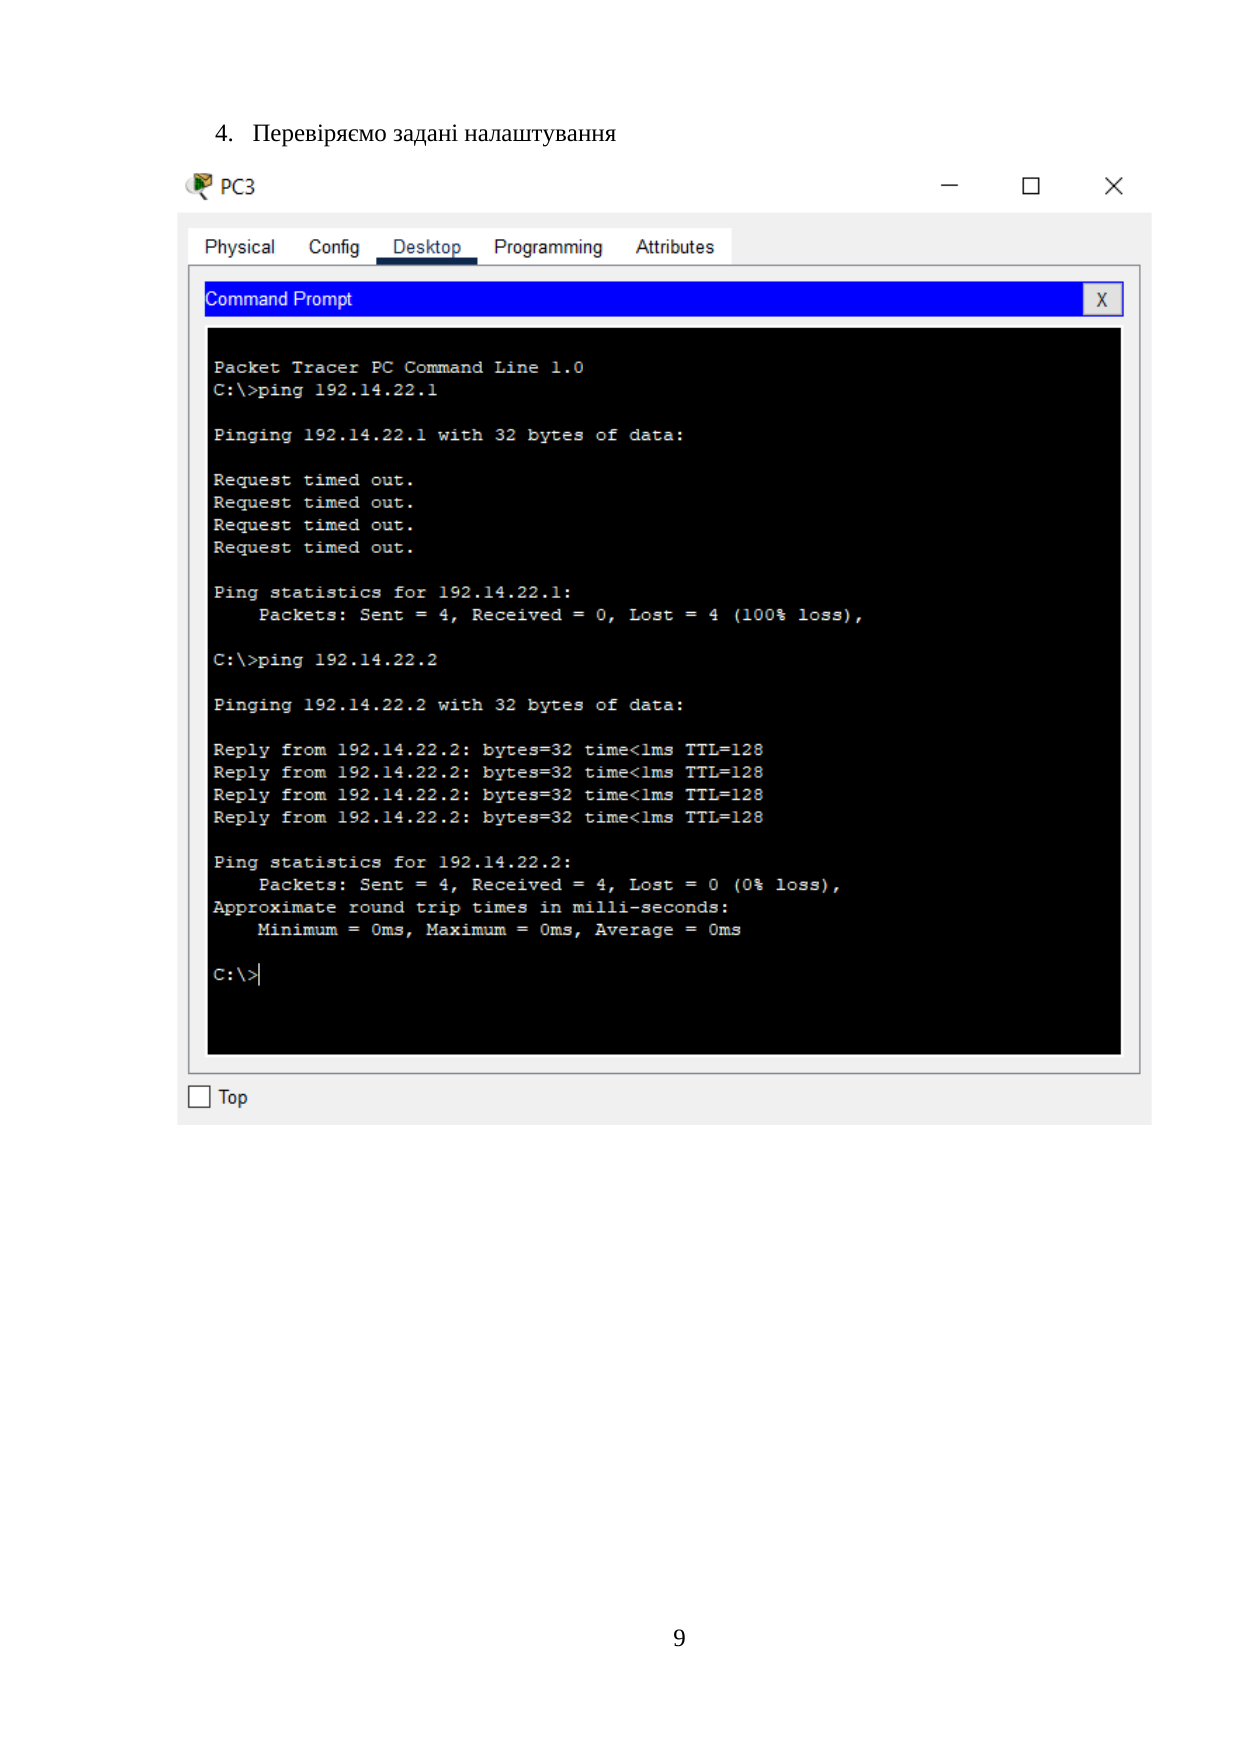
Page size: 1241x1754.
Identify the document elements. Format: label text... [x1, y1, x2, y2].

picture [177, 165, 1152, 1125]
list Перевіряємо задані налаштування [215, 118, 1152, 147]
